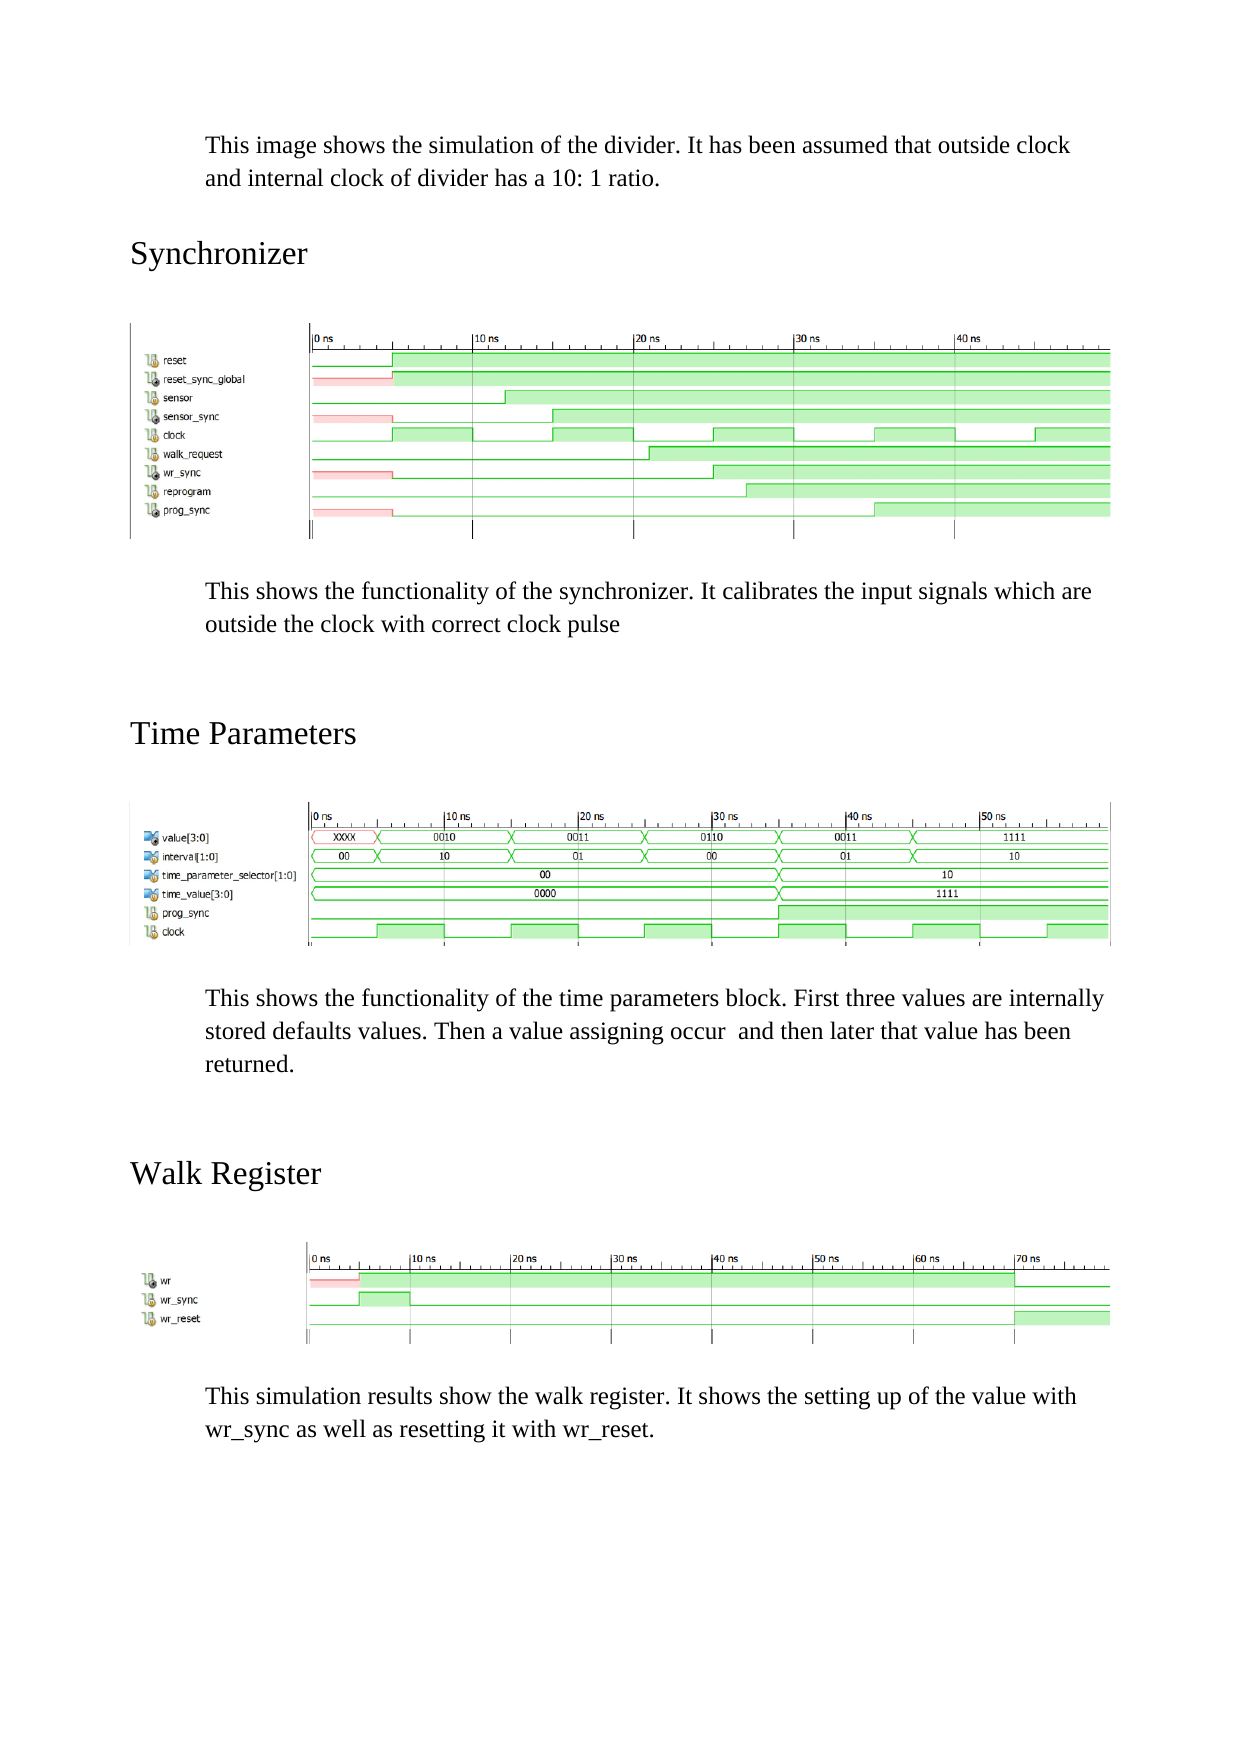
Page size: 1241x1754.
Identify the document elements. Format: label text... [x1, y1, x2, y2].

subtitle Walk Register [130, 1153, 1110, 1191]
subtitle Synchronizer [130, 233, 1110, 272]
text This image shows the simulation of the divider. It has been assumed that outside clock and internal clock of divider has a 10: 1 ratio. [205, 130, 1110, 192]
text This shows the functionality of the time parameters block. First three values are internally stored defaults values. Then a value assigning occur and then later that value has been returned. [205, 983, 1110, 1078]
text This simulation results show the walk register. It shows the setting up of the value with wr_sync as well as resetting it with wr_reset. [205, 1381, 1110, 1443]
text This shows the functionality of the synchronizer. It calibrates the input signals which are outside the clock with correct clock pulse [205, 576, 1110, 638]
subtitle Time Parameters [130, 713, 1110, 751]
